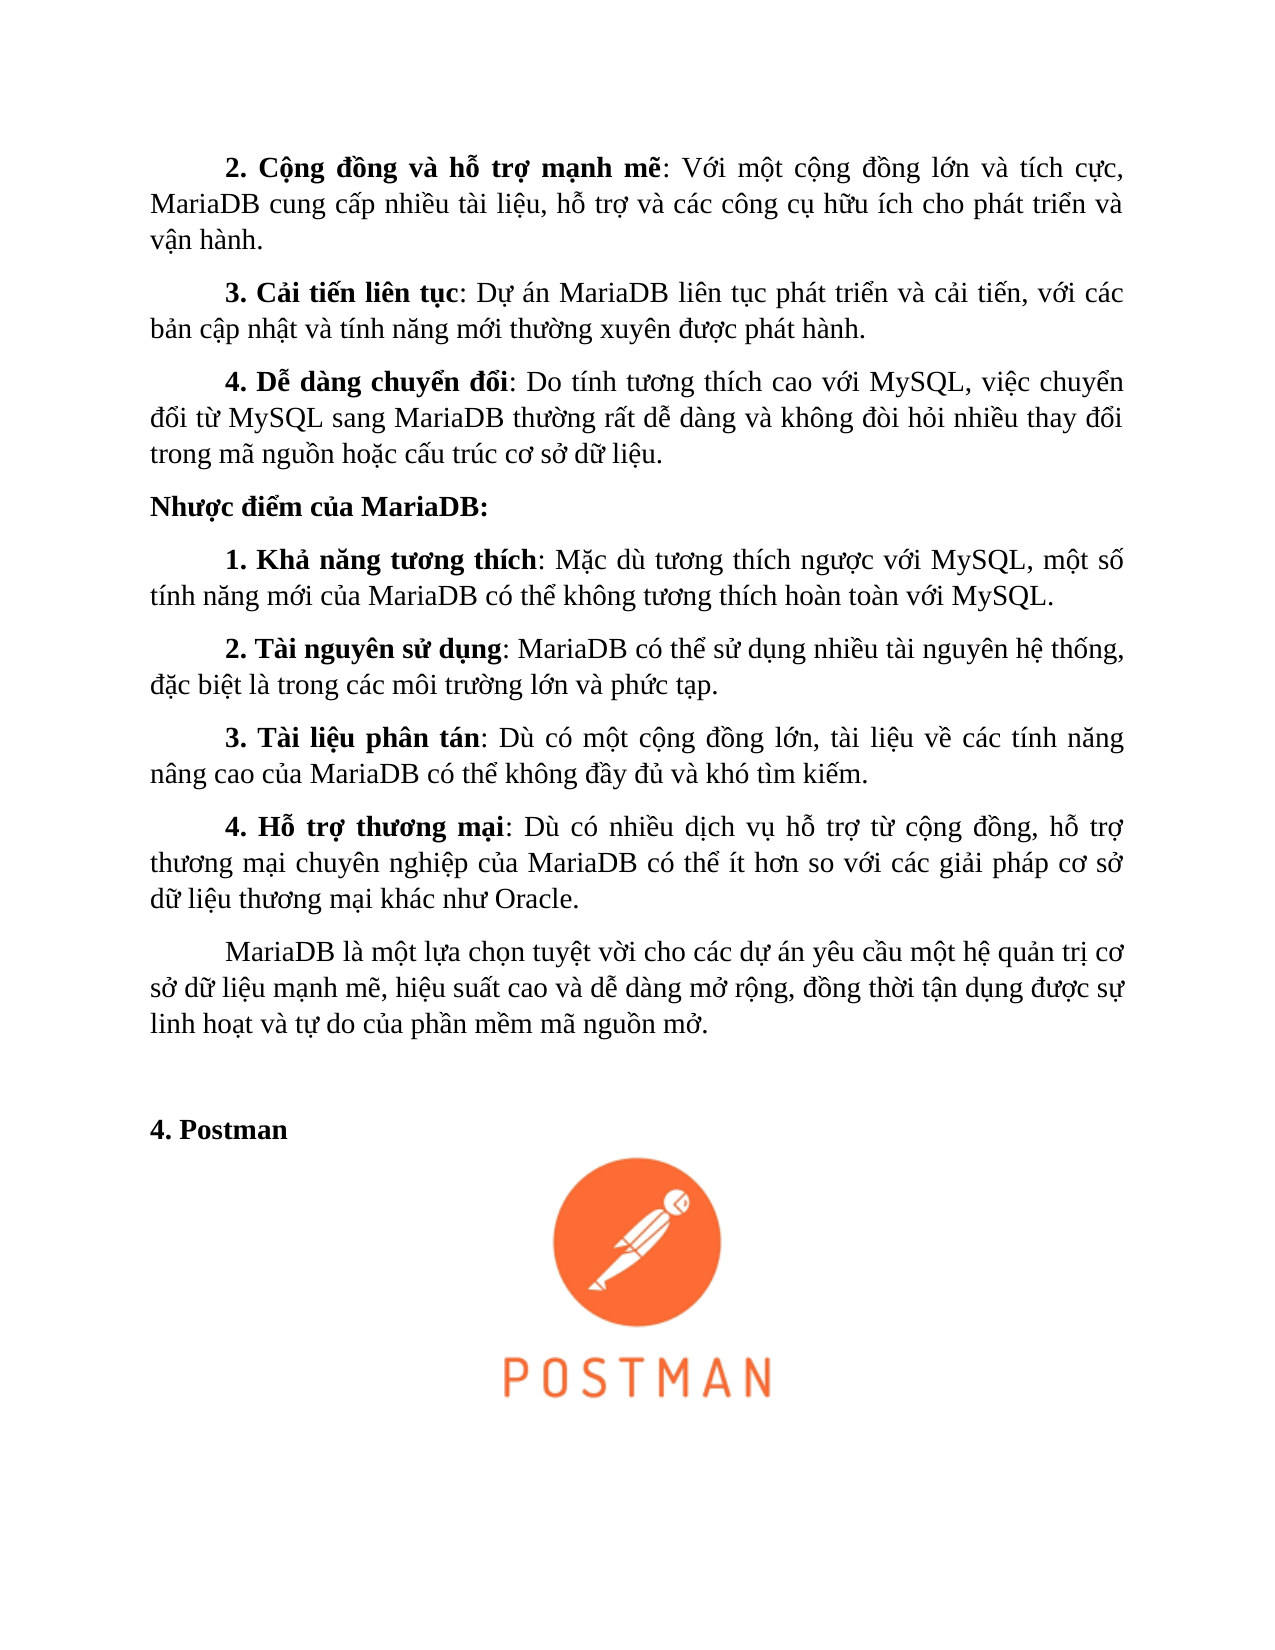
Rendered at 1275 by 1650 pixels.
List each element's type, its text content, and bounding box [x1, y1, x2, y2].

picture [389, 1153, 886, 1403]
text 4. Dễ dàng chuyển đổi: Do tính tương thích cao với MySQL, việc chuyển đổi từ MySQL sang MariaDB thường rất dễ dàng và không đòi hỏi nhiều thay đổi trong mã nguồn hoặc cấu trúc cơ sở dữ liệu. [150, 364, 1125, 470]
text 3. Tài liệu phân tán: Dù có một cộng đồng lớn, tài liệu về các tính năng nâng cao của MariaDB có thể không đầy đủ và khó tìm kiếm. [150, 720, 1125, 789]
text 4. Hỗ trợ thương mại: Dù có nhiều dịch vụ hỗ trợ từ cộng đồng, hỗ trợ thương mại chuyên nghiệp của MariaDB có thể ít hơn so với các giải pháp cơ sở dữ liệu thương mại khác như Oracle. [150, 809, 1125, 915]
text 3. Cải tiến liên tục: Dự án MariaDB liên tục phát triển và cải tiến, với các bản cập nhật và tính năng mới thường xuyên được phát hành. [150, 275, 1125, 345]
text 2. Tài nguyên sử dụng: MariaDB có thể sử dụng nhiều tài nguyên hệ thống, đặc biệt là trong các môi trường lớn và phức tạp. [150, 631, 1125, 701]
text 2. Cộng đồng và hỗ trợ mạnh mẽ: Với một cộng đồng lớn và tích cực, MariaDB cung cấp nhiều tài liệu, hỗ trợ và các công cụ hữu ích cho phát triển và vận hành. [150, 150, 1125, 256]
text Nhược điểm của MariaDB: [150, 489, 1125, 523]
text MariaDB là một lựa chọn tuyệt vời cho các dự án yêu cầu một hệ quản trị cơ sở dữ liệu mạnh mẽ, hiệu suất cao và dễ dàng mở rộng, đồng thời tận dụng được sự linh hoạt và tự do của phần mềm mã nguồn mở. [150, 934, 1125, 1040]
subtitle 4. Postman [150, 1112, 1125, 1145]
text 1. Khả năng tương thích: Mặc dù tương thích ngược với MySQL, một số tính năng mới của MariaDB có thể không tương thích hoàn toàn với MySQL. [150, 542, 1125, 612]
